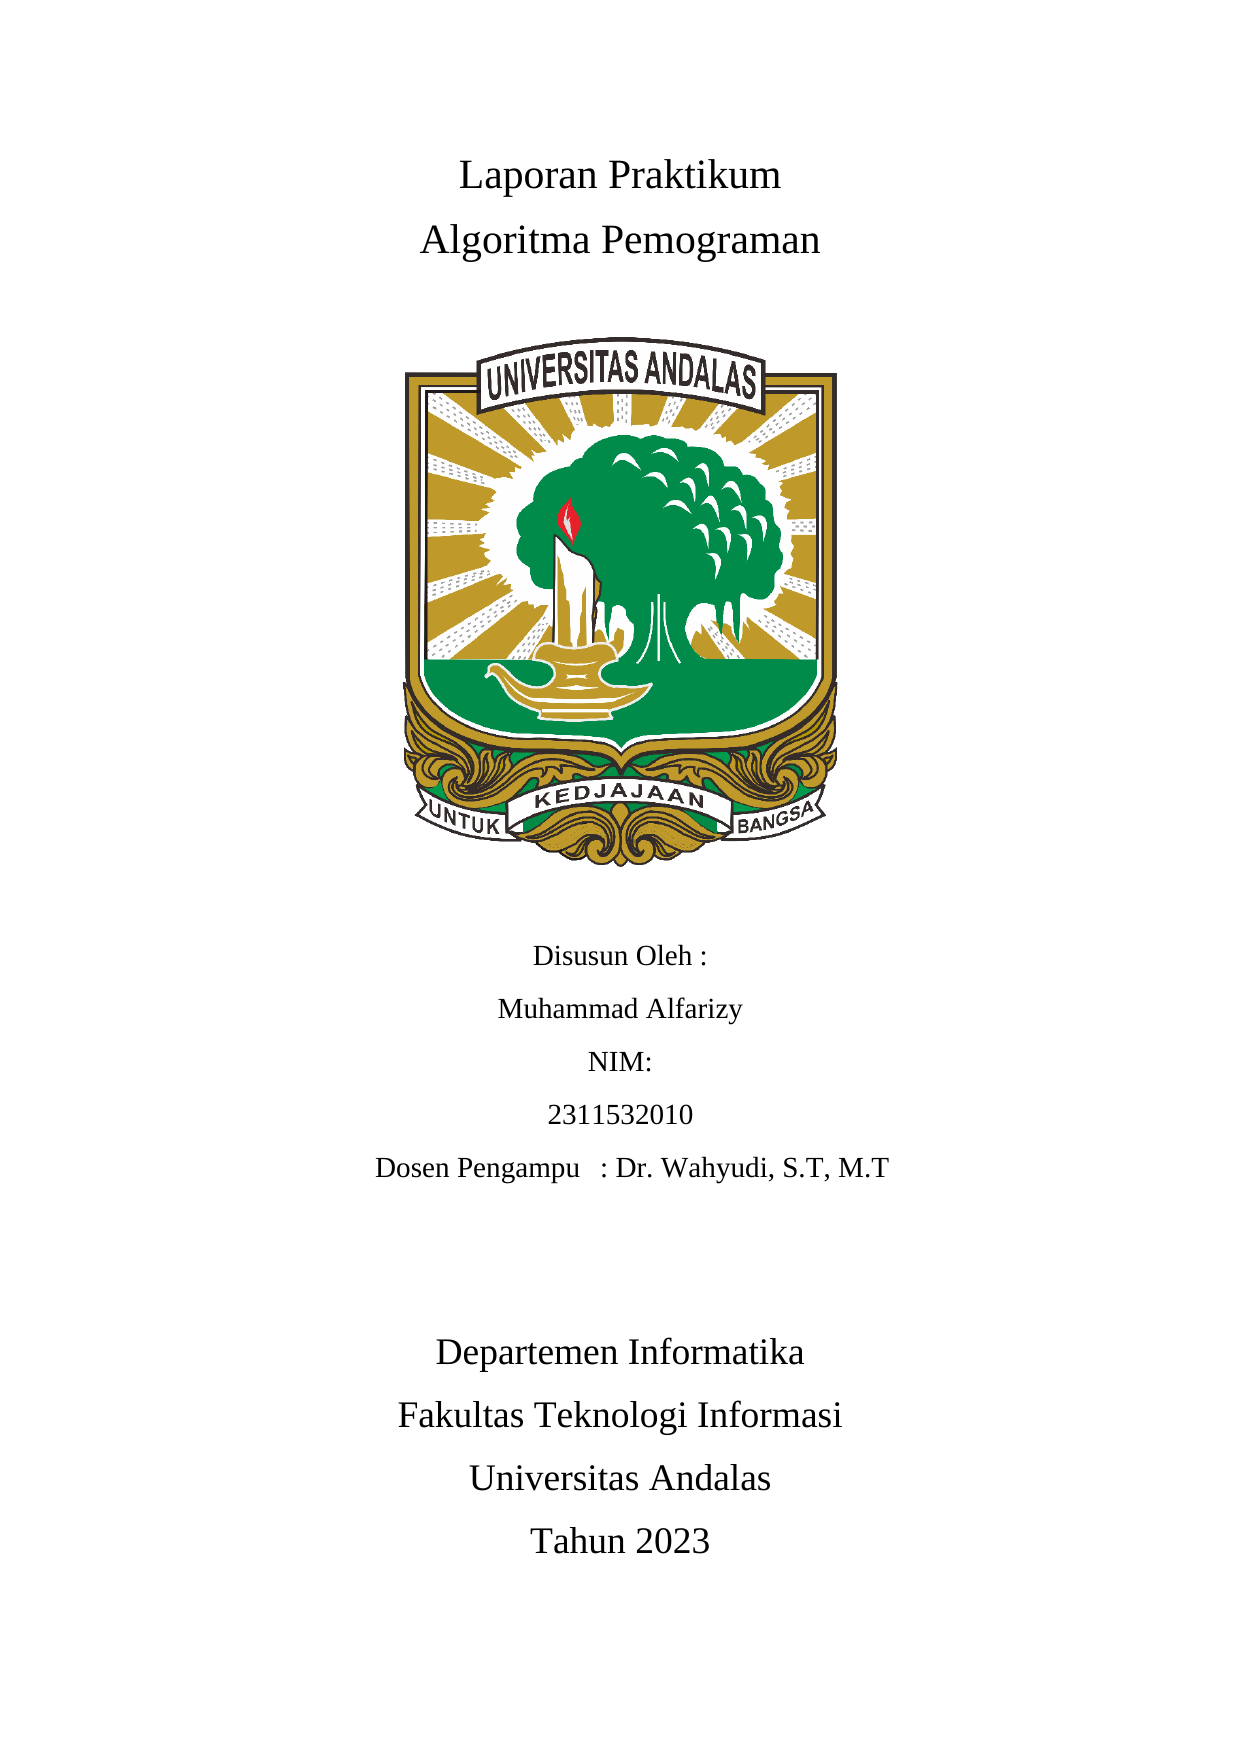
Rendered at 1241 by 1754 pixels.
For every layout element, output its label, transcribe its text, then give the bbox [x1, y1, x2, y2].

text Universitas Andalas [150, 1456, 1090, 1499]
text Fakultas Teknologi Informasi [150, 1392, 1090, 1435]
text Disusun Oleh : [150, 938, 1090, 972]
text Muhammad Alfarizy [150, 991, 1090, 1025]
text Algoritma Pemograman [150, 214, 1090, 262]
text 2311532010 [150, 1097, 1090, 1131]
text Dosen Pengampu : Dr. Wahyudi, S.T, M.T [375, 1150, 1090, 1183]
picture [402, 337, 838, 867]
text Tahun 2023 [150, 1519, 1090, 1562]
text Departemen Informatika [150, 1329, 1090, 1372]
text NIM: [150, 1044, 1090, 1078]
text Laporan Praktikum [150, 150, 1090, 198]
